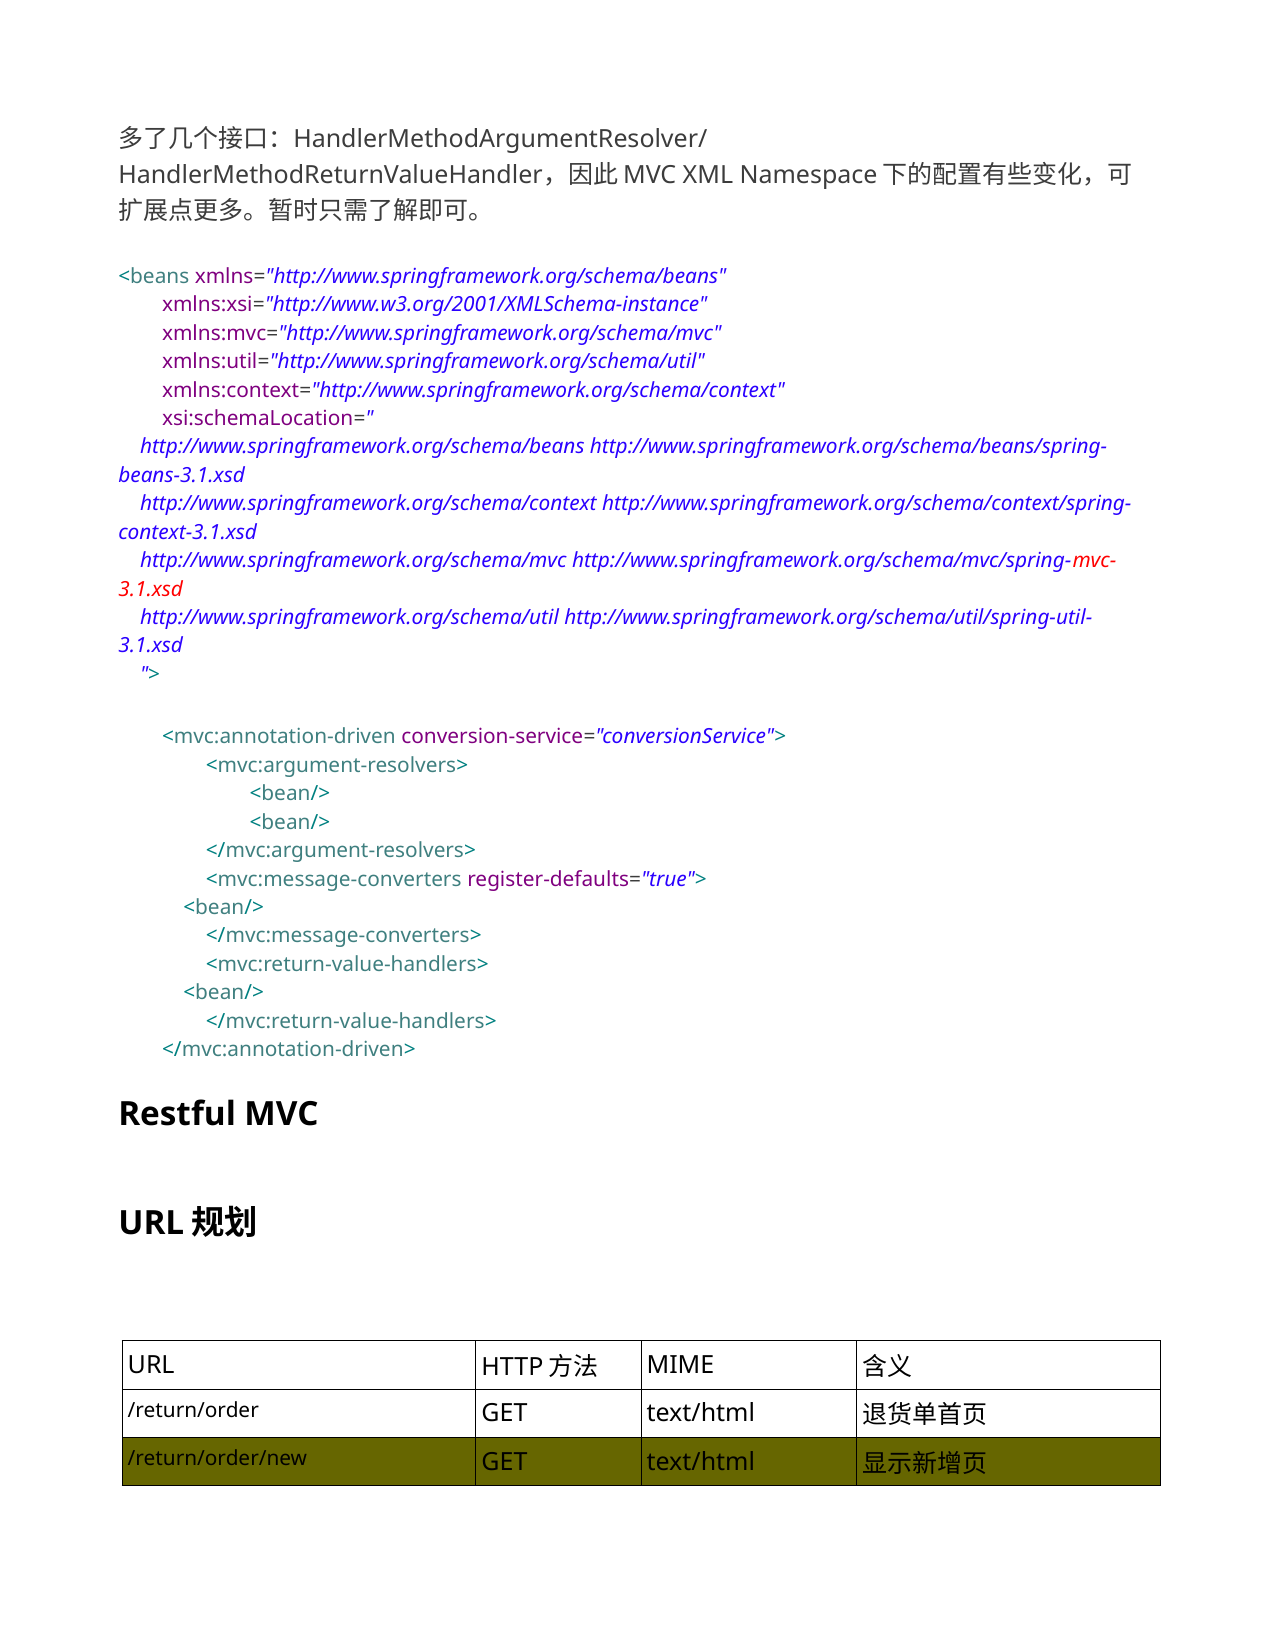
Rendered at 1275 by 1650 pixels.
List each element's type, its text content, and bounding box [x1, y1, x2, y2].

text <bean/> [118, 892, 1157, 921]
table_cell GET [476, 1438, 641, 1485]
text xmlns:util="http://www.springframework.org/schema/util" [118, 346, 1157, 375]
table_cell text/html [642, 1390, 856, 1437]
table_header URL [123, 1341, 475, 1389]
table_cell GET [476, 1390, 641, 1437]
text <mvc:return-value-handlers> [118, 949, 1157, 977]
table_cell /return/order/new [123, 1438, 475, 1485]
text </mvc:message-converters> [118, 921, 1157, 949]
text </mvc:annotation-driven> [118, 1034, 1157, 1063]
text xmlns:context="http://www.springframework.org/schema/context" [118, 375, 1157, 403]
text http://www.springframework.org/schema/context http://www.springframework.org/schema/context/spring-context-3.1.xsd [118, 488, 1157, 545]
text xmlns:xsi="http://www.w3.org/2001/XMLSchema-instance" [118, 289, 1157, 318]
table_header MIME [642, 1341, 856, 1389]
text http://www.springframework.org/schema/util http://www.springframework.org/schema/util/spring-util-3.1.xsd [118, 602, 1157, 659]
text http://www.springframework.org/schema/mvc http://www.springframework.org/schema/mvc/spring-mvc-3.1.xsd [118, 545, 1157, 602]
table_cell 退货单首页 [857, 1390, 1160, 1437]
text </mvc:argument-resolvers> [118, 835, 1157, 864]
table_header HTTP方法 [476, 1341, 641, 1389]
text <mvc:message-converters register-defaults="true"> [118, 864, 1157, 892]
table_cell /return/order [123, 1390, 475, 1437]
table_cell 显示新增页 [857, 1438, 1160, 1485]
text <bean/> [118, 778, 1157, 807]
subtitle URL规划 [118, 1196, 1157, 1244]
text <beans xmlns="http://www.springframework.org/schema/beans" [118, 261, 1157, 289]
text <mvc:argument-resolvers> [118, 750, 1157, 778]
text <bean/> [118, 807, 1157, 835]
text 多了几个接口：HandlerMethodArgumentResolver/HandlerMethodReturnValueHandler，因此MVC XML Namespace下的配置有些变化，可扩展点更多。暂时只需了解即可。 [118, 118, 1157, 227]
table_header 含义 [857, 1341, 1160, 1389]
text xmlns:mvc="http://www.springframework.org/schema/mvc" [118, 318, 1157, 346]
text <mvc:annotation-driven conversion-service="conversionService"> [118, 722, 1157, 750]
table_cell text/html [642, 1438, 856, 1485]
text http://www.springframework.org/schema/beans http://www.springframework.org/schema/beans/spring-beans-3.1.xsd [118, 432, 1157, 488]
text <bean/> [118, 977, 1157, 1006]
text xsi:schemaLocation=" [118, 403, 1157, 432]
subtitle Restful MVC [118, 1090, 1157, 1135]
text "> [118, 659, 1157, 687]
text </mvc:return-value-handlers> [118, 1006, 1157, 1034]
